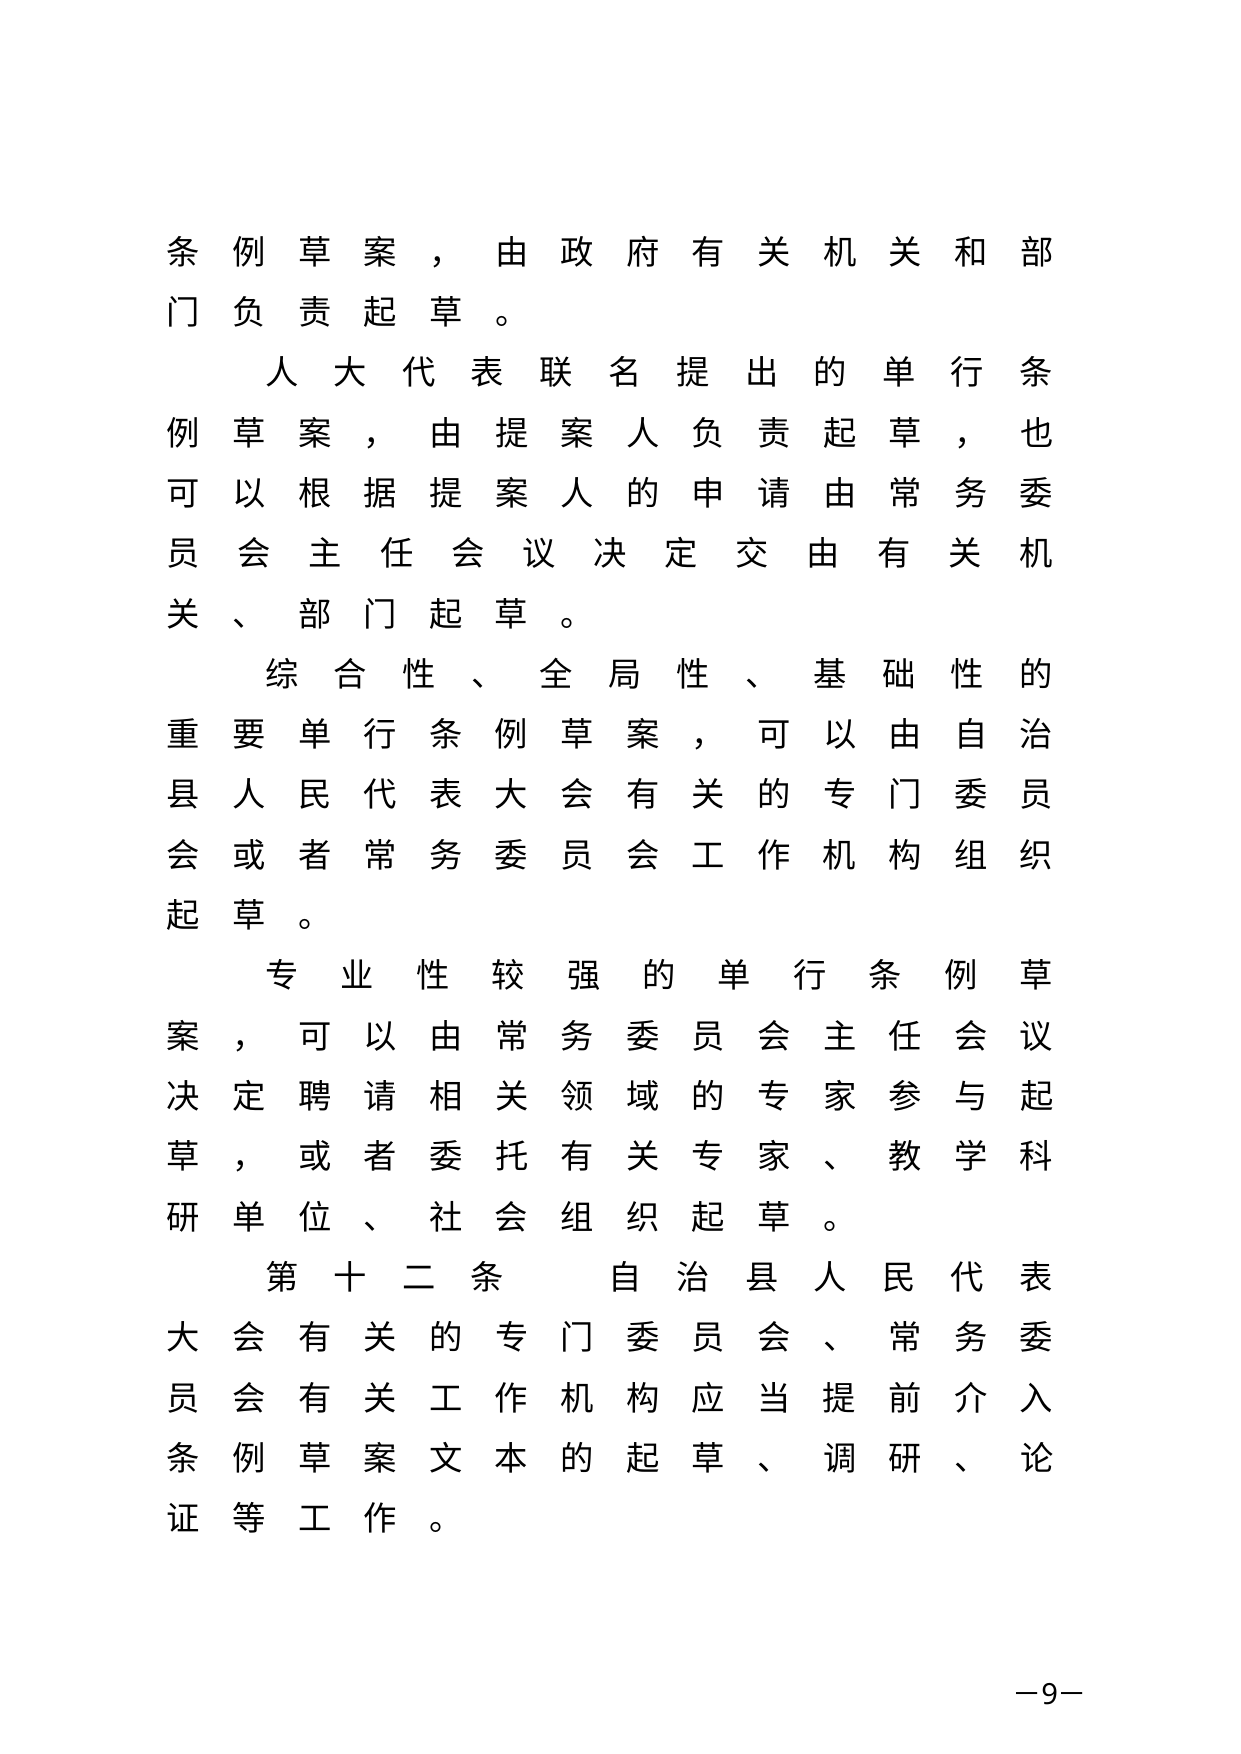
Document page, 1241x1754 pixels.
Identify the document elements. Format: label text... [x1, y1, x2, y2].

text 综合性、全局性、基础性的重要单行条例草案，可以由自治县人民代表大会有关的专门委员会或者常务委员会工作机构组织起草。 [167, 642, 1085, 943]
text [167, 219, 1085, 340]
text 专业性较强的单行条例草案，可以由常务委员会主任会议决定聘请相关领域的专家参与起草，或者委托有关专家、教学科研单位、社会组织起草。 [167, 943, 1085, 1245]
text 第十二条 自治县人民代表大会有关的专门委员会、常务委员会有关工作机构应当提前介入条例草案文本的起草、调研、论证等工作。 [167, 1245, 1085, 1546]
text 人大代表联名提出的单行条例草案，由提案人负责起草，也可以根据提案人的申请由常务委员会主任会议决定交由有关机关、部门起草。 [167, 340, 1085, 642]
